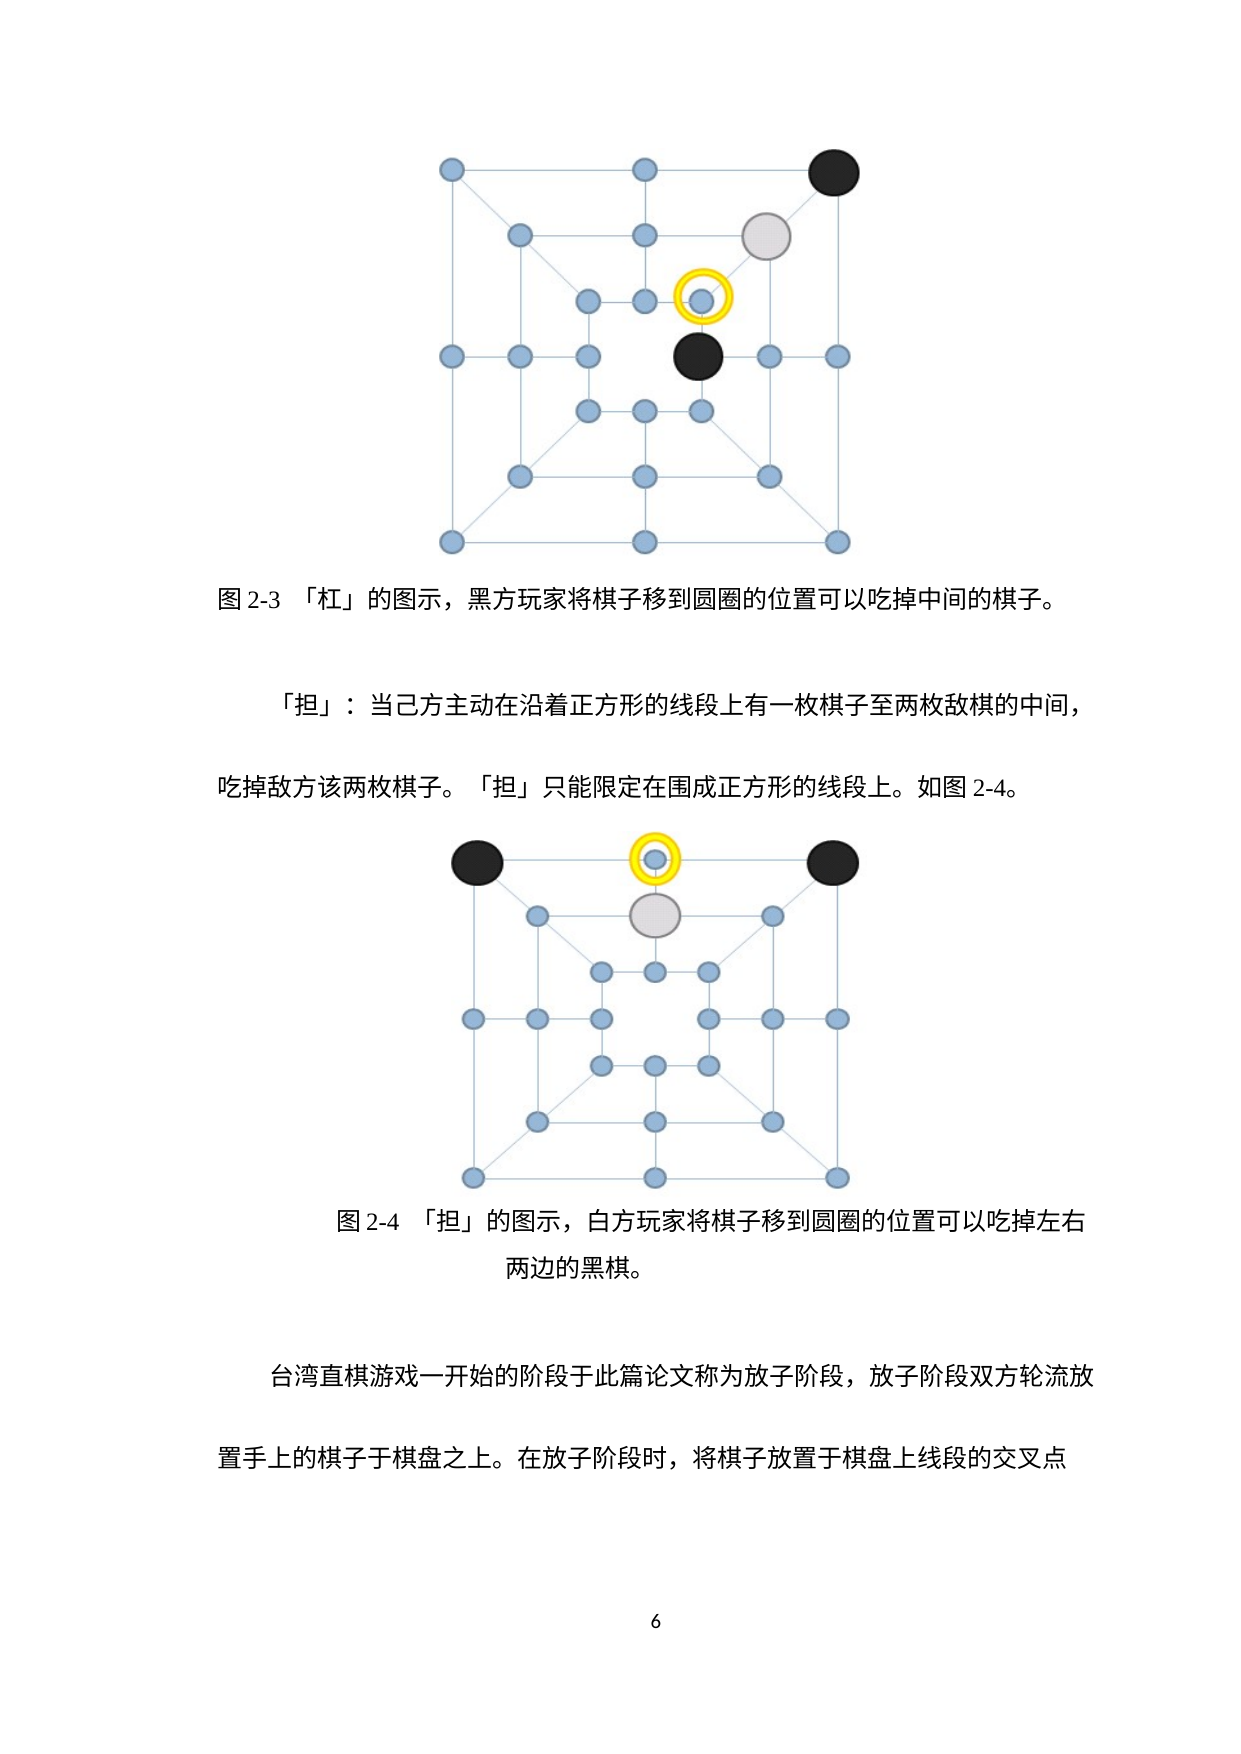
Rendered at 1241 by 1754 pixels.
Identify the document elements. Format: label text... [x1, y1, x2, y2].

text 台湾直棋游戏一开始的阶段于此篇论文称为放子阶段，放子阶段双方轮流放 [211, 1357, 1094, 1393]
text 图2-4 「担」的图示，白方玩家将棋子移到圆圈的位置可以吃掉左右两边的黑棋。 [336, 1202, 1105, 1285]
text 「担」：当己方主动在沿着正方形的线段上有一枚棋子至两枚敌棋的中间， [211, 686, 1094, 722]
text 置手上的棋子于棋盘之上。在放子阶段时，将棋子放置于棋盘上线段的交叉点 [217, 1439, 1105, 1475]
picture [450, 831, 867, 1199]
text 吃掉敌方该两枚棋子。「担」只能限定在围成正方形的线段上。如图 2-4。 [217, 767, 1105, 804]
text 图2-3 「杠」的图示，黑方玩家将棋子移到圆圈的位置可以吃掉中间的棋子。 [217, 580, 1105, 616]
picture [438, 148, 879, 564]
